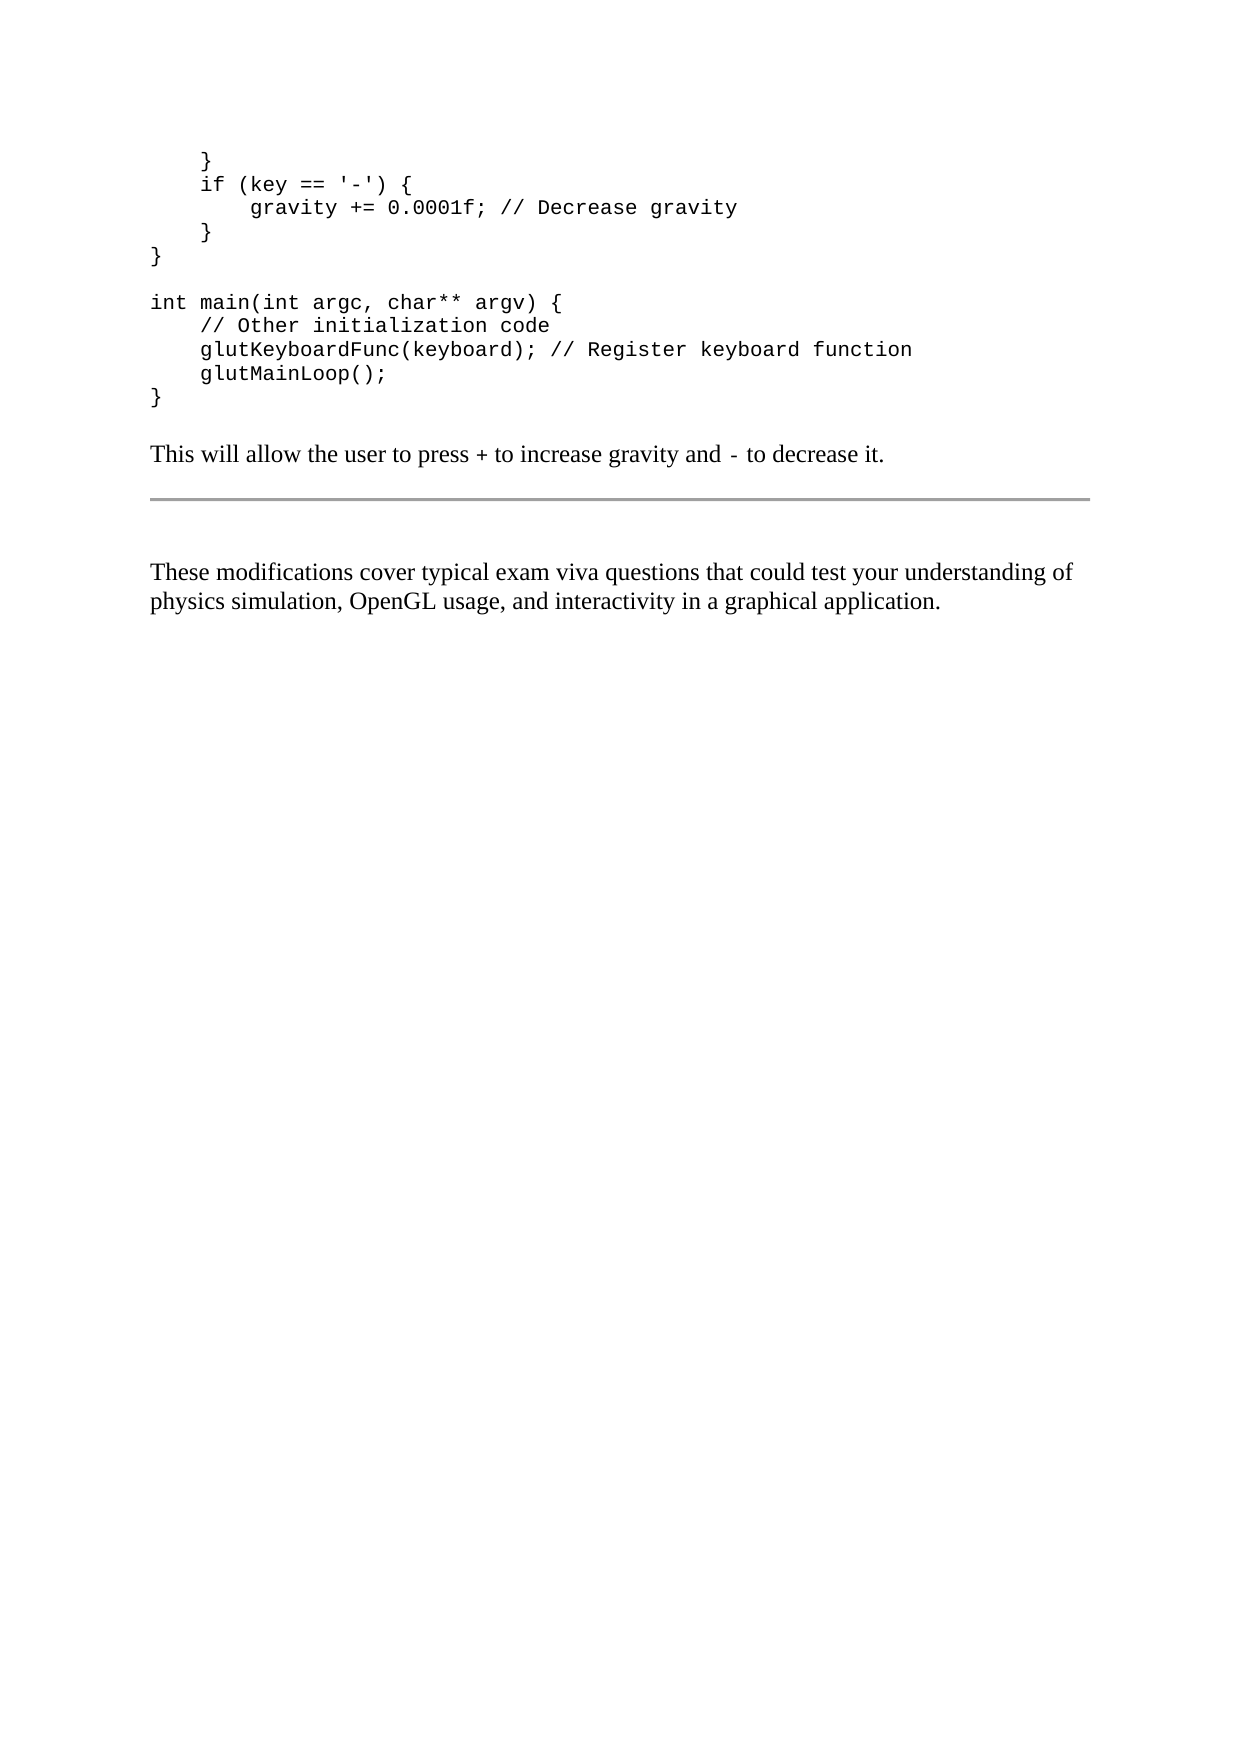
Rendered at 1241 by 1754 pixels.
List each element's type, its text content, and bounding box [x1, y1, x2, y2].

text } [150, 221, 1090, 244]
text int main(int argc, char** argv) { [150, 292, 1090, 316]
text } [150, 150, 1090, 174]
text } [150, 244, 1090, 268]
text if (key == '-') { [150, 174, 1090, 197]
text These modifications cover typical exam viva questions that could test your understanding of physics simulation, OpenGL usage, and interactivity in a graphical application. [150, 557, 1090, 615]
text glutMainLoop(); [150, 363, 1090, 386]
text gravity += 0.0001f; // Decrease gravity [150, 197, 1090, 221]
text glutKeyboardFunc(keyboard); // Register keyboard function [150, 339, 1090, 363]
text } [150, 386, 1090, 410]
text This will allow the user to press + to increase gravity and - to decrease it. [150, 439, 1090, 469]
text // Other initialization code [150, 316, 1090, 339]
